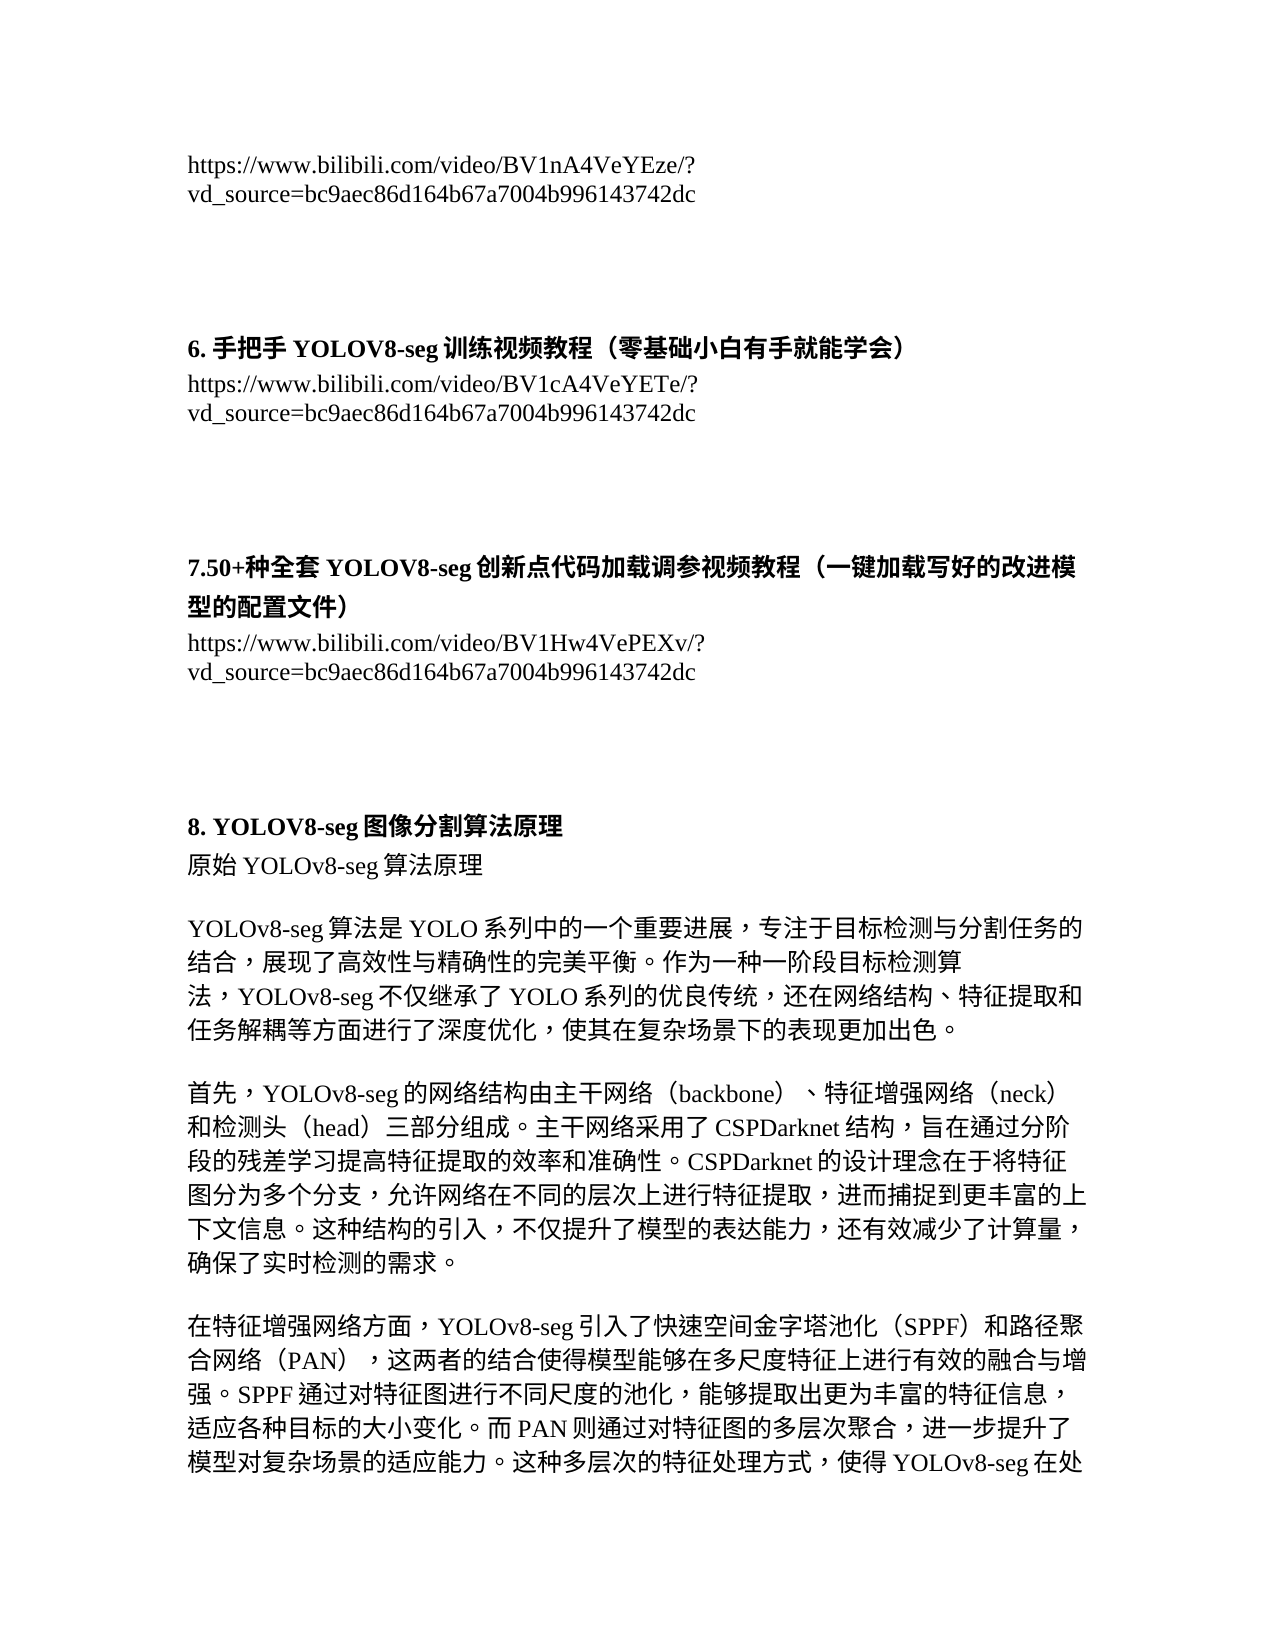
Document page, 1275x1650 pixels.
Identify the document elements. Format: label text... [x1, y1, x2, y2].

text https://www.bilibili.com/video/BV1Hw4VePEXv/?vd_source=bc9aec86d164b67a7004b996143742dc [187, 628, 1087, 686]
subtitle 8. YOLOV8-seg图像分割算法原理 [187, 809, 1087, 843]
subtitle 6. 手把手YOLOV8-seg训练视频教程（零基础小白有手就能学会） [187, 330, 1087, 364]
subtitle 7.50+种全套YOLOV8-seg创新点代码加载调参视频教程（一键加载写好的改进模型的配置文件） [187, 550, 1087, 623]
text https://www.bilibili.com/video/BV1cA4VeYETe/?vd_source=bc9aec86d164b67a7004b996143742dc [187, 369, 1087, 427]
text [187, 848, 1087, 1479]
text https://www.bilibili.com/video/BV1nA4VeYEze/?vd_source=bc9aec86d164b67a7004b996143742dc [187, 150, 1087, 207]
